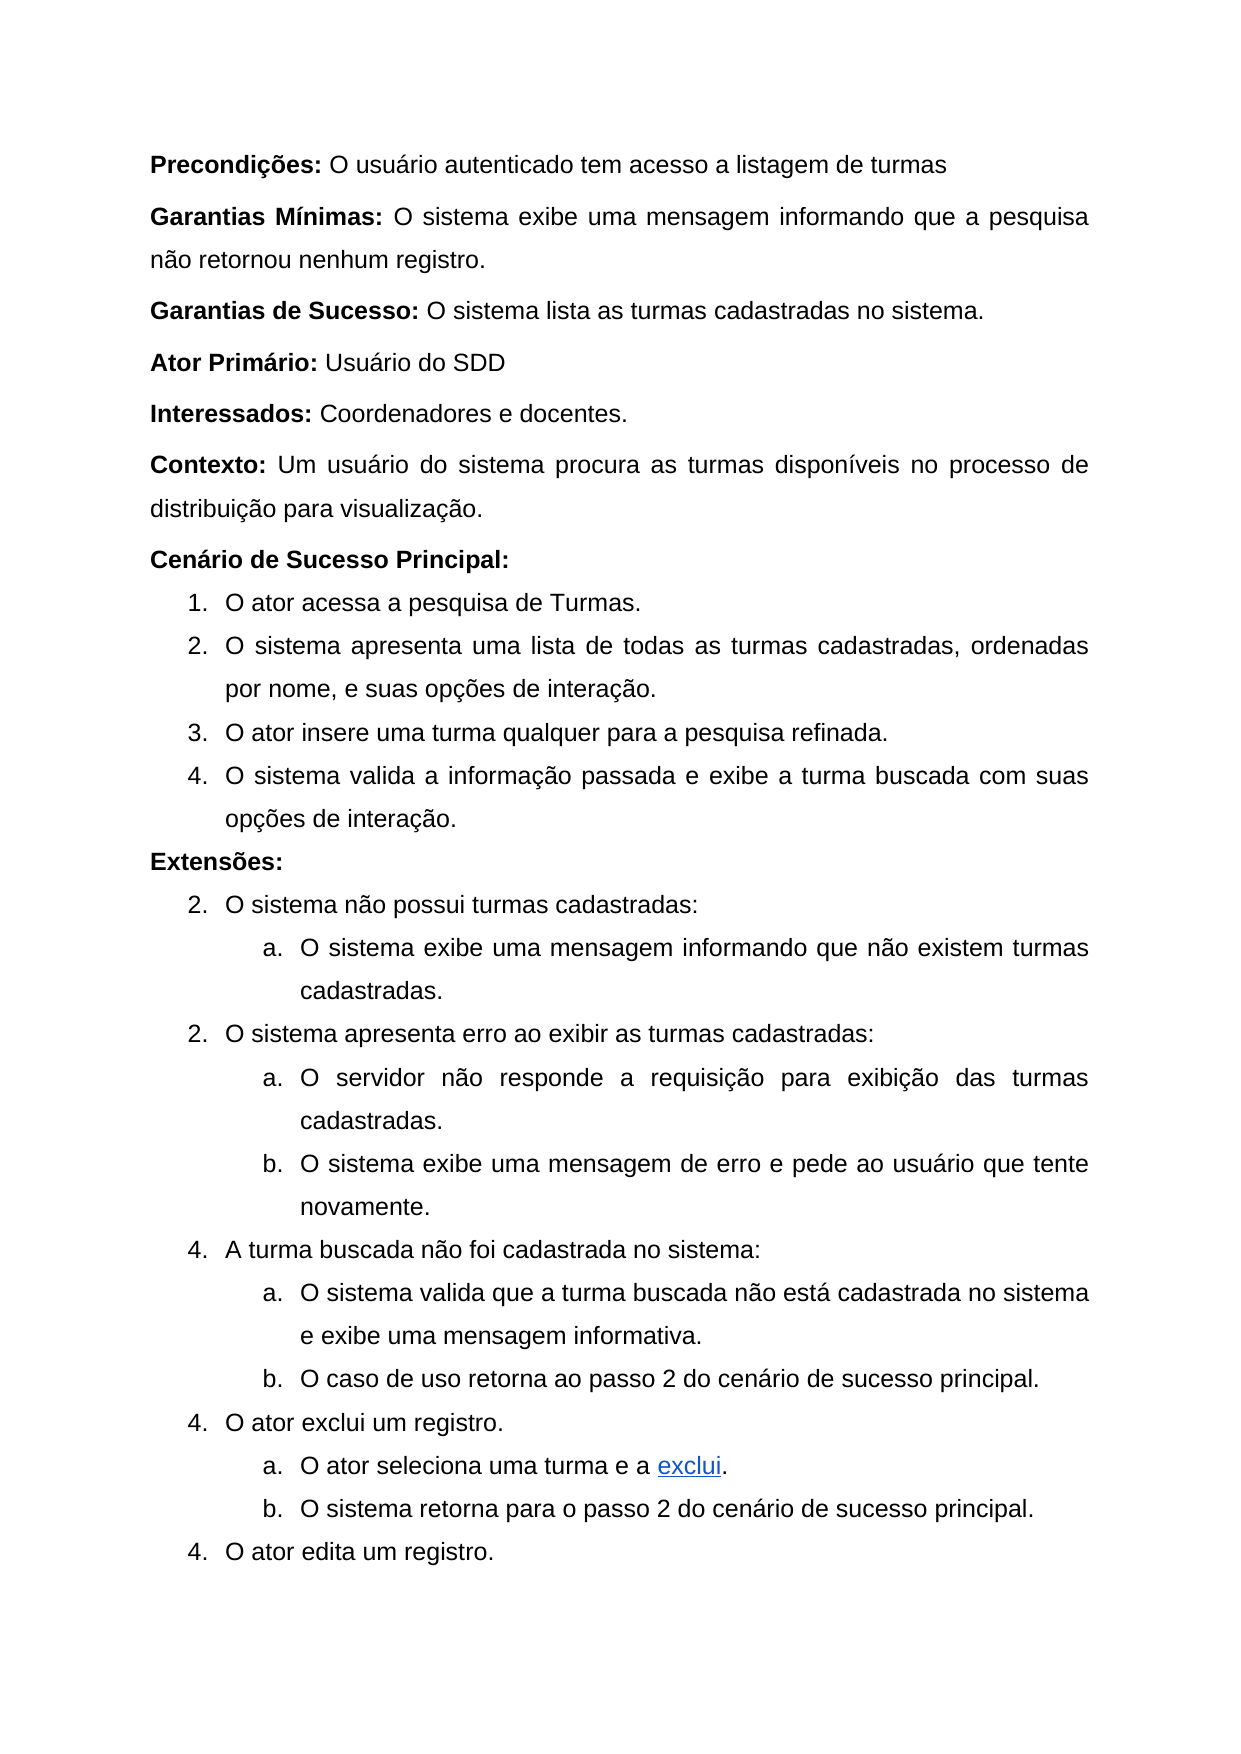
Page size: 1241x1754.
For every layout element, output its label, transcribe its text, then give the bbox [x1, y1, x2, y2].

list O sistema apresenta uma lista de todas as turmas cadastradas, ordenadas por nome, e suas opções de interação. [187, 631, 1090, 703]
text Extensões: [150, 847, 1090, 876]
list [262, 1494, 1090, 1522]
list O ator exclui um registro. [187, 1407, 1090, 1436]
list O sistema exibe uma mensagem de erro e pede ao usuário que tente novamente. [262, 1149, 1090, 1221]
list O sistema não possui turmas cadastradas: [187, 890, 1090, 919]
text Garantias de Sucesso: O sistema lista as turmas cadastradas no sistema. [150, 296, 1090, 325]
text Precondições: O usuário autenticado tem acesso a listagem de turmas [150, 150, 1090, 179]
text Garantias Mínimas: O sistema exibe uma mensagem informando que a pesquisa não retornou nenhum registro. [150, 201, 1090, 273]
list O ator seleciona uma turma e a exclui. [262, 1451, 1090, 1479]
list O ator acessa a pesquisa de Turmas. [187, 588, 1090, 617]
list O sistema valida que a turma buscada não está cadastrada no sistema e exibe uma mensagem informativa. [262, 1278, 1090, 1350]
list O ator edita um registro. [187, 1537, 1090, 1566]
text Ator Primário: Usuário do SDD [150, 347, 1090, 376]
list O ator insere uma turma qualquer para a pesquisa refinada. [187, 717, 1090, 746]
text Contexto: Um usuário do sistema procura as turmas disponíveis no processo de distribuição para visualização. [150, 450, 1090, 522]
list O sistema valida a informação passada e exibe a turma buscada com suas opções de interação. [187, 761, 1090, 832]
list O sistema apresenta erro ao exibir as turmas cadastradas: [187, 1019, 1090, 1048]
text Cenário de Sucesso Principal: [150, 545, 1090, 574]
list A turma buscada não foi cadastrada no sistema: [187, 1235, 1090, 1264]
list O sistema exibe uma mensagem informando que não existem turmas cadastradas. [262, 933, 1090, 1005]
list O caso de uso retorna ao passo 2 do cenário de sucesso principal. [262, 1364, 1090, 1393]
list O servidor não responde a requisição para exibição das turmas cadastradas. [262, 1062, 1090, 1134]
text Interessados: Coordenadores e docentes. [150, 399, 1090, 428]
